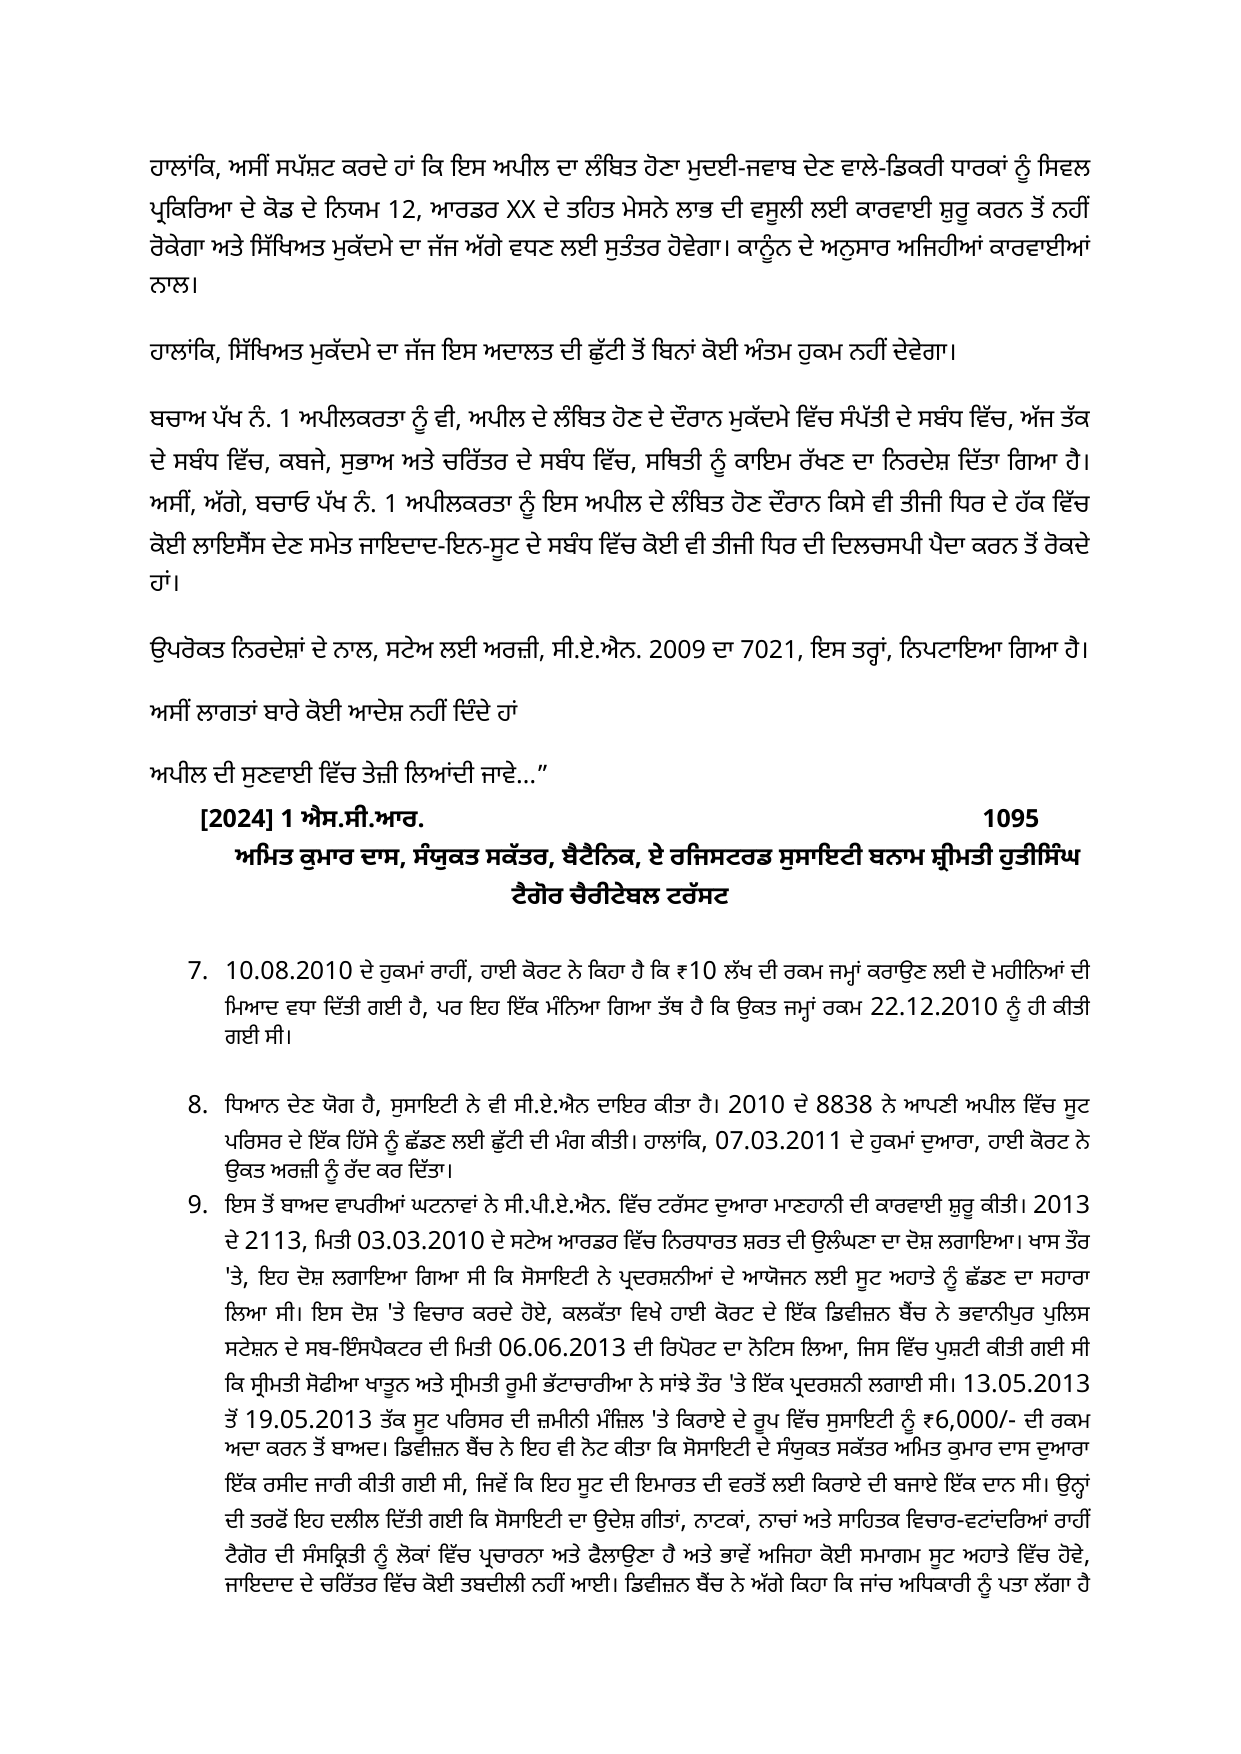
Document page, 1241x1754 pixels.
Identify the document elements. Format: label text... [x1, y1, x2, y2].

text ਹਾਲਾਂਕਿ, ਅਸੀਂ ਸਪੱਸ਼ਟ ਕਰਦੇ ਹਾਂ ਕਿ ਇਸ ਅਪੀਲ ਦਾ ਲੰਬਿਤ ਹੋਣਾ ਮੁਦਈ-ਜਵਾਬ ਦੇਣ ਵਾਲੇ-ਡਿਕਰੀ ਧਾਰਕਾਂ ਨੂੰ ਸਿਵਲ ਪ੍ਰਕਿਰਿਆ ਦੇ ਕੋਡ ਦੇ ਨਿਯਮ 12, ਆਰਡਰ XX ਦੇ ਤਹਿਤ ਮੇਸਨੇ ਲਾਭ ਦੀ ਵਸੂਲੀ ਲਈ ਕਾਰਵਾਈ ਸ਼ੁਰੂ ਕਰਨ ਤੋਂ ਨਹੀਂ ਰੋਕੇਗਾ ਅਤੇ ਸਿੱਖਿਅਤ ਮੁਕੱਦਮੇ ਦਾ ਜੱਜ ਅੱਗੇ ਵਧਣ ਲਈ ਸੁਤੰਤਰ ਹੋਵੇਗਾ। ਕਾਨੂੰਨ ਦੇ ਅਨੁਸਾਰ ਅਜਿਹੀਆਂ ਕਾਰਵਾਈਆਂ ਨਾਲ। [150, 150, 1090, 304]
list ਧਿਆਨ ਦੇਣ ਯੋਗ ਹੈ, ਸੁਸਾਇਟੀ ਨੇ ਵੀ ਸੀ.ਏ.ਐਨ ਦਾਇਰ ਕੀਤਾ ਹੈ। 2010 ਦੇ 8838 ਨੇ ਆਪਣੀ ਅਪੀਲ ਵਿੱਚ ਸੂਟ ਪਰਿਸਰ ਦੇ ਇੱਕ ਹਿੱਸੇ ਨੂੰ ਛੱਡਣ ਲਈ ਛੁੱਟੀ ਦੀ ਮੰਗ ਕੀਤੀ। ਹਾਲਾਂਕਿ, 07.03.2011 ਦੇ ਹੁਕਮਾਂ ਦੁਆਰਾ, ਹਾਈ ਕੋਰਟ ਨੇ ਉਕਤ ਅਰਜ਼ੀ ਨੂੰ ਰੱਦ ਕਰ ਦਿੱਤਾ। [187, 1087, 1090, 1187]
text ਅਸੀਂ ਲਾਗਤਾਂ ਬਾਰੇ ਕੋਈ ਆਦੇਸ਼ ਨਹੀਂ ਦਿੰਦੇ ਹਾਂ [150, 699, 1090, 732]
text ਉਪਰੋਕਤ ਨਿਰਦੇਸ਼ਾਂ ਦੇ ਨਾਲ, ਸਟੇਅ ਲਈ ਅਰਜ਼ੀ, ਸੀ.ਏ.ਐਨ. 2009 ਦਾ 7021, ਇਸ ਤਰ੍ਹਾਂ, ਨਿਪਟਾਇਆ ਗਿਆ ਹੈ। [150, 632, 1090, 668]
text ਬਚਾਅ ਪੱਖ ਨੰ. 1 ਅਪੀਲਕਰਤਾ ਨੂੰ ਵੀ, ਅਪੀਲ ਦੇ ਲੰਬਿਤ ਹੋਣ ਦੇ ਦੌਰਾਨ ਮੁਕੱਦਮੇ ਵਿੱਚ ਸੰਪੱਤੀ ਦੇ ਸਬੰਧ ਵਿੱਚ, ਅੱਜ ਤੱਕ ਦੇ ਸਬੰਧ ਵਿੱਚ, ਕਬਜੇ, ਸੁਭਾਅ ਅਤੇ ਚਰਿੱਤਰ ਦੇ ਸਬੰਧ ਵਿੱਚ, ਸਥਿਤੀ ਨੂੰ ਕਾਇਮ ਰੱਖਣ ਦਾ ਨਿਰਦੇਸ਼ ਦਿੱਤਾ ਗਿਆ ਹੈ। ਅਸੀਂ, ਅੱਗੇ, ਬਚਾਓ ਪੱਖ ਨੰ. 1 ਅਪੀਲਕਰਤਾ ਨੂੰ ਇਸ ਅਪੀਲ ਦੇ ਲੰਬਿਤ ਹੋਣ ਦੌਰਾਨ ਕਿਸੇ ਵੀ ਤੀਜੀ ਧਿਰ ਦੇ ਹੱਕ ਵਿੱਚ ਕੋਈ ਲਾਇਸੈਂਸ ਦੇਣ ਸਮੇਤ ਜਾਇਦਾਦ-ਇਨ-ਸੂਟ ਦੇ ਸਬੰਧ ਵਿੱਚ ਕੋਈ ਵੀ ਤੀਜੀ ਧਿਰ ਦੀ ਦਿਲਚਸਪੀ ਪੈਦਾ ਕਰਨ ਤੋਂ ਰੋਕਦੇ ਹਾਂ। [150, 401, 1090, 602]
list 10.08.2010 ਦੇ ਹੁਕਮਾਂ ਰਾਹੀਂ, ਹਾਈ ਕੋਰਟ ਨੇ ਕਿਹਾ ਹੈ ਕਿ ₹10 ਲੱਖ ਦੀ ਰਕਮ ਜਮ੍ਹਾਂ ਕਰਾਉਣ ਲਈ ਦੋ ਮਹੀਨਿਆਂ ਦੀ ਮਿਆਦ ਵਧਾ ਦਿੱਤੀ ਗਈ ਹੈ, ਪਰ ਇਹ ਇੱਕ ਮੰਨਿਆ ਗਿਆ ਤੱਥ ਹੈ ਕਿ ਉਕਤ ਜਮ੍ਹਾਂ ਰਕਮ 22.12.2010 ਨੂੰ ਹੀ ਕੀਤੀ ਗਈ ਸੀ। [187, 953, 1090, 1053]
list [187, 1187, 1090, 1601]
text [2024] 1 ਐਸ.ਸੀ.ਆਰ. 1095 [150, 799, 1090, 837]
text ਅਮਿਤ ਕੁਮਾਰ ਦਾਸ, ਸੰਯੁਕਤ ਸਕੱਤਰ, ਬੈਟੈਨਿਕ, ਏ ਰਜਿਸਟਰਡ ਸੁਸਾਇਟੀ ਬਨਾਮ ਸ਼੍ਰੀਮਤੀ ਹੁਤੀਸਿੰਘ ਟੈਗੋਰ ਚੈਰੀਟੇਬਲ ਟਰੱਸਟ [150, 837, 1090, 914]
text ਹਾਲਾਂਕਿ, ਸਿੱਖਿਅਤ ਮੁਕੱਦਮੇ ਦਾ ਜੱਜ ਇਸ ਅਦਾਲਤ ਦੀ ਛੁੱਟੀ ਤੋਂ ਬਿਨਾਂ ਕੋਈ ਅੰਤਮ ਹੁਕਮ ਨਹੀਂ ਦੇਵੇਗਾ। [150, 334, 1090, 371]
text ਅਪੀਲ ਦੀ ਸੁਣਵਾਈ ਵਿੱਚ ਤੇਜ਼ੀ ਲਿਆਂਦੀ ਜਾਵੇ…” [150, 761, 1090, 794]
